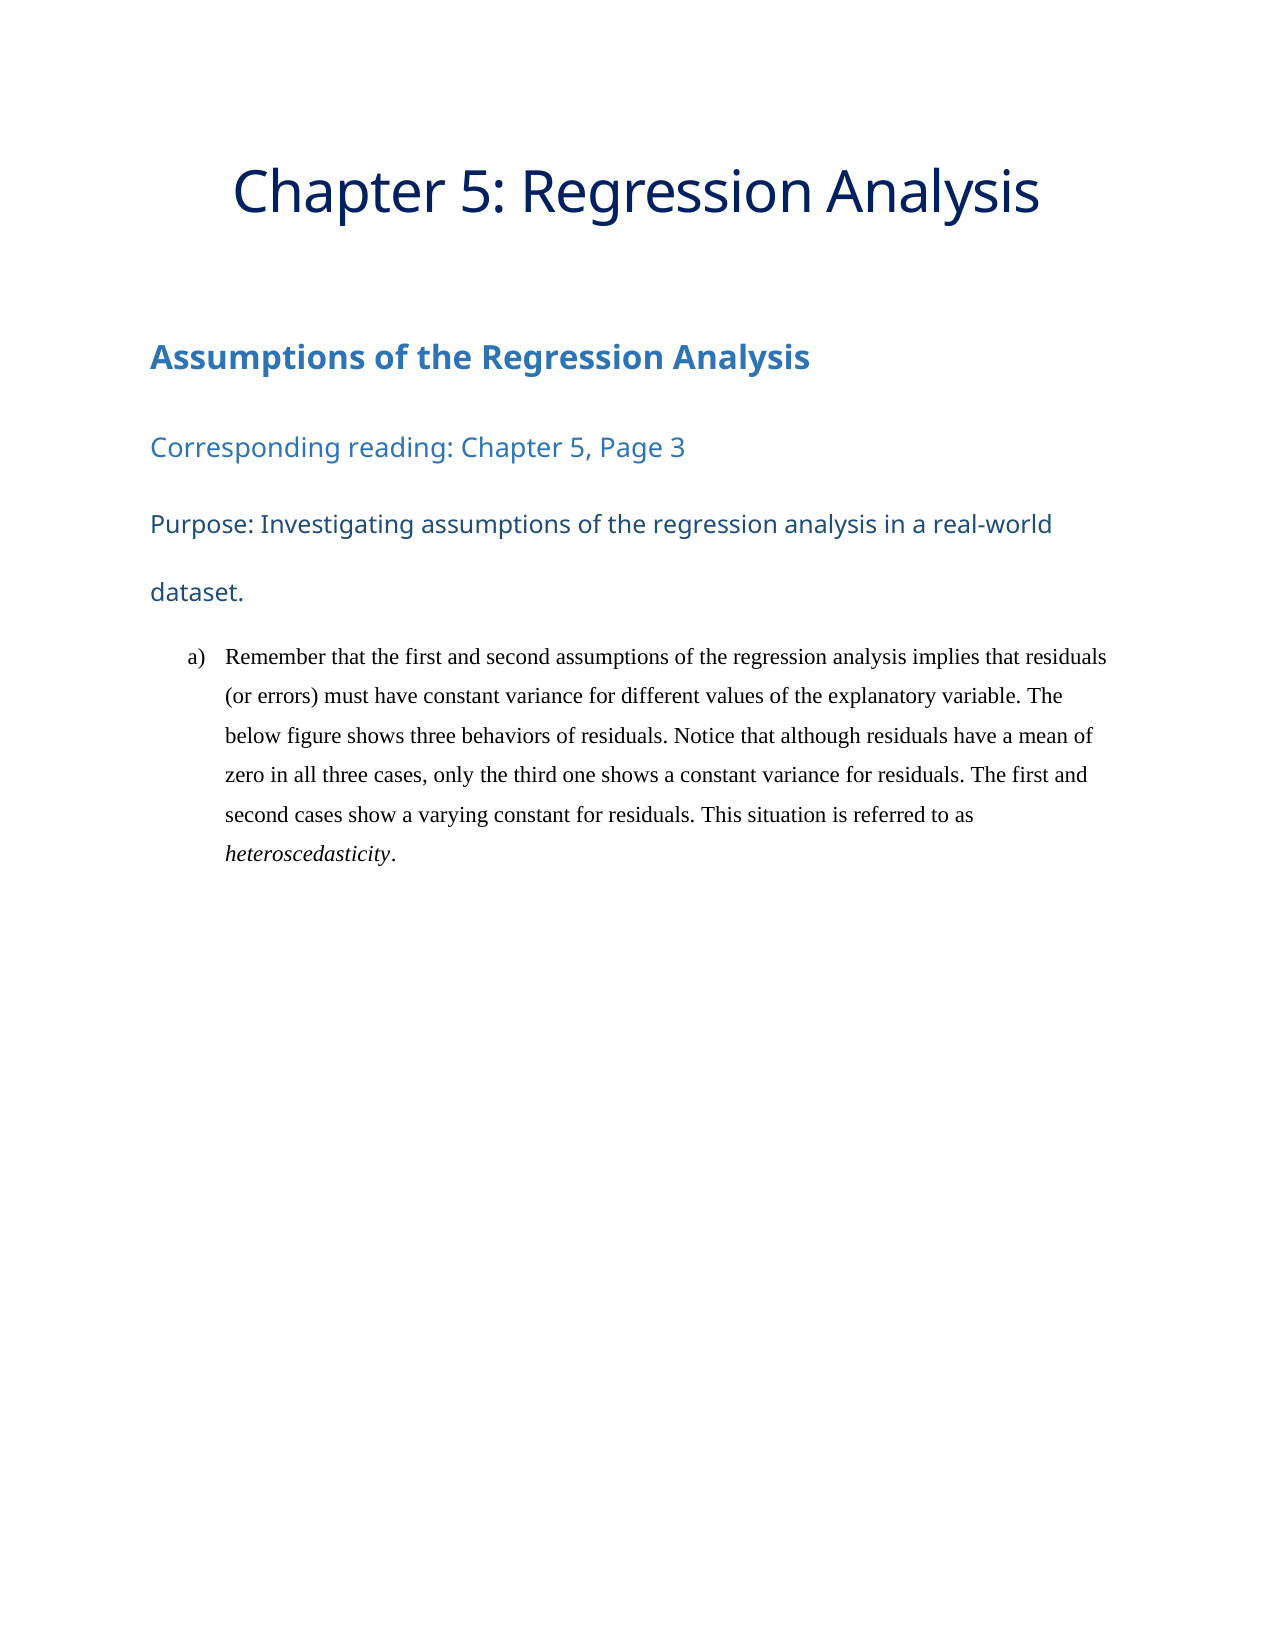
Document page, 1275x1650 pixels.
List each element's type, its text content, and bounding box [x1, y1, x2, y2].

subtitle Assumptions of the Regression Analysis [150, 334, 1125, 379]
subtitle Purpose: Investigating assumptions of the regression analysis in a real-world dataset. [150, 507, 1125, 609]
list Remember that the first and second assumptions of the regression analysis implies that residuals (or errors) must have constant variance for different values of the explanatory variable. The below figure shows three behaviors of residuals. Notice that although residuals have a mean of zero in all three cases, only the third one shows a constant variance for residuals. The first and second cases show a varying constant for residuals. This situation is referred to as heteroscedasticity. [187, 643, 1125, 867]
subtitle Corresponding reading: Chapter 5, Page 3 [150, 429, 1125, 466]
title Chapter 5: Regression Analysis [150, 150, 1125, 229]
